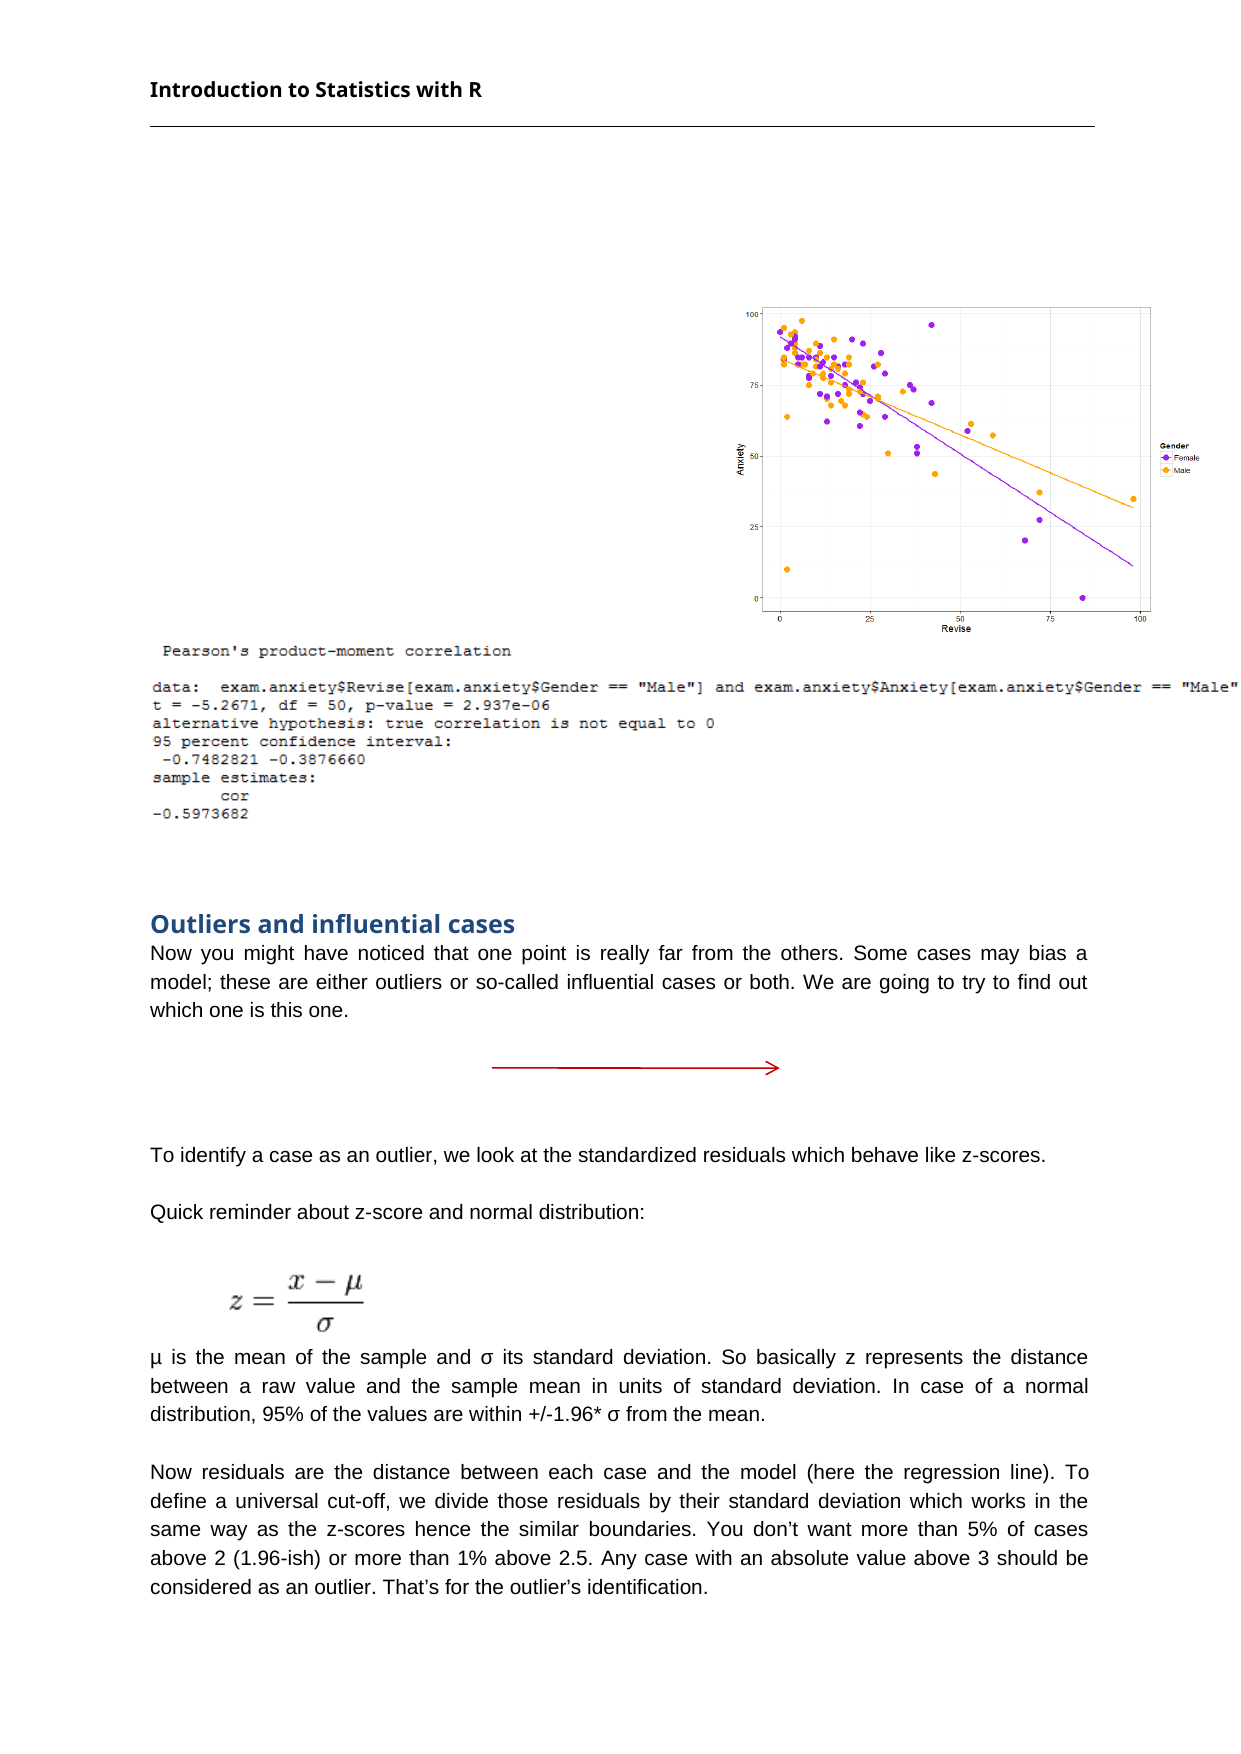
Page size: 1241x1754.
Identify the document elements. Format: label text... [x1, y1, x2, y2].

subtitle Outliers and influential cases [150, 907, 1090, 941]
picture [219, 1269, 378, 1340]
picture [150, 300, 1241, 833]
text Now you might have noticed that one point is really far from the others. Some cases may bias a model; these are either outliers or so-called influential cases or both. We are going to try to find out which one is this one. [150, 941, 1090, 1022]
text Now residuals are the distance between each case and the model (here the regression line). To define a universal cut-off, we divide those residuals by their standard deviation which works in the same way as the z-scores hence the similar boundaries. You don’t want more than 5% of cases above 2 (1.96-ish) or more than 1% above 2.5. Any case with an absolute value above 3 should be considered as an outlier. That’s for the outlier’s identification. [150, 1460, 1090, 1599]
text µ is the mean of the sample and σ its standard deviation. So basically z represents the distance between a raw value and the sample mean in units of standard deviation. In case of a normal distribution, 95% of the values are within +/-1.96* σ from the mean. [150, 1345, 1090, 1426]
text Quick reminder about z-score and normal distribution: [150, 1200, 1090, 1224]
text To identify a case as an outlier, we look at the standardized residuals which behave like z-scores. [150, 1142, 1090, 1166]
